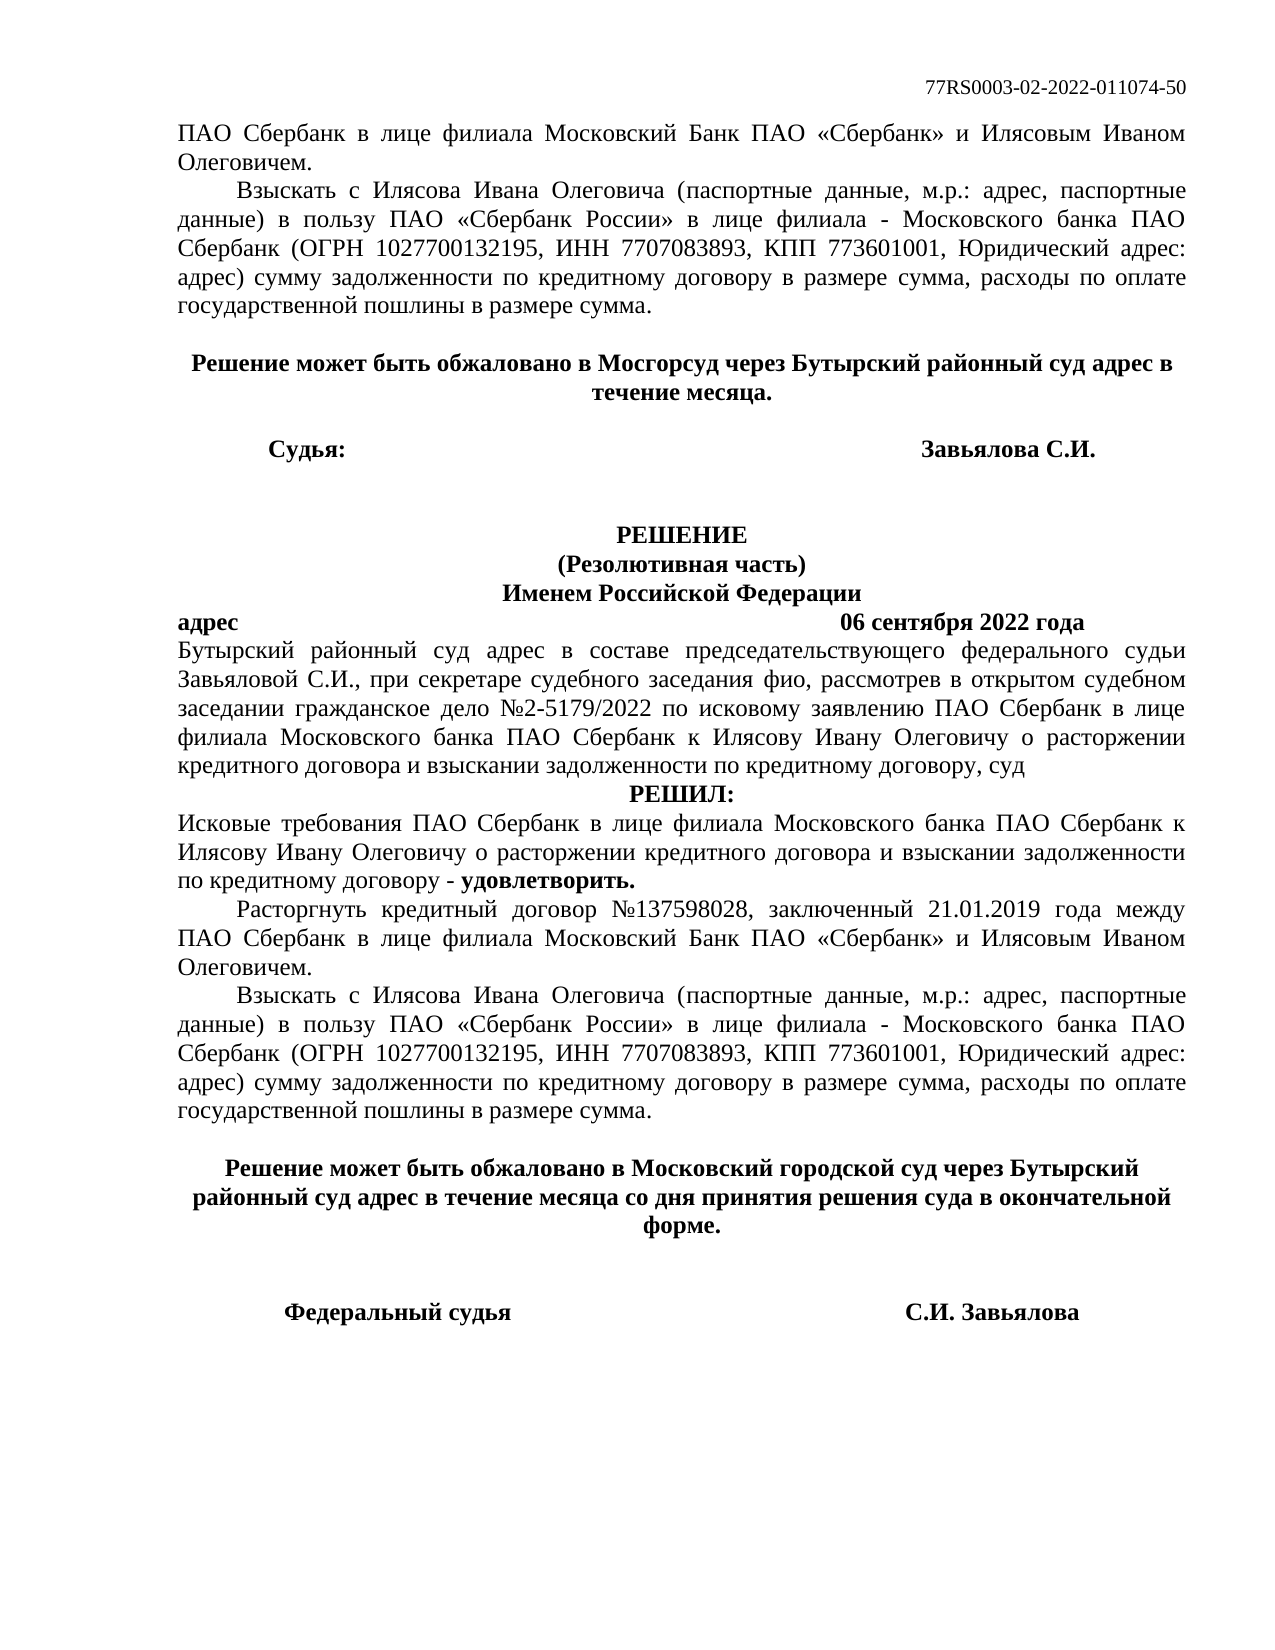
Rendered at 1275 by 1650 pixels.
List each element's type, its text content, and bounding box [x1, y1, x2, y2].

text Судья: Завьялова С.И. [177, 434, 1186, 463]
text адрес 06 сентября 2022 года [177, 607, 1186, 636]
text Взыскать с Илясова Ивана Олеговича (паспортные данные, м.р.: адрес, паспортные данные) в пользу ПАО «Сбербанк России» в лице филиала - Московского банка ПАО Сбербанк (ОГРН 1027700132195, ИНН 7707083893, КПП 773601001, Юридический адрес: адрес) сумму задолженности по кредитному договору в размере сумма, расходы по оплате государственной пошлины в размере сумма. [177, 981, 1186, 1124]
text Бутырский районный суд адрес в составе председательствующего федерального судьи Завьяловой С.И., при секретаре судебного заседания фио, рассмотрев в открытом судебном заседании гражданское дело №2-5179/2022 по исковому заявлению ПАО Сбербанк в лице филиала Московского банка ПАО Сбербанк к Илясову Ивану Олеговичу о расторжении кредитного договора и взыскании задолженности по кредитному договору, суд [177, 636, 1186, 779]
text Исковые требования ПАО Сбербанк в лице филиала Московского банка ПАО Сбербанк к Илясову Ивану Олеговичу о расторжении кредитного договора и взыскании задолженности по кредитному договору - удовлетворить. [177, 808, 1186, 894]
text Решение может быть обжаловано в Московский городской суд через Бутырский районный суд адрес в течение месяца со дня принятия решения суда в окончательной форме. [177, 1153, 1186, 1239]
text РЕШЕНИЕ [177, 521, 1186, 549]
text Именем Российской Федерации [177, 578, 1186, 607]
text (Резолютивная часть) [177, 549, 1186, 578]
text Федеральный судья С.И. Завьялова [177, 1297, 1186, 1326]
text Решение может быть обжаловано в Мосгорсуд через Бутырский районный суд адрес в течение месяца. [177, 348, 1186, 406]
text Взыскать с Илясова Ивана Олеговича (паспортные данные, м.р.: адрес, паспортные данные) в пользу ПАО «Сбербанк России» в лице филиала - Московского банка ПАО Сбербанк (ОГРН 1027700132195, ИНН 7707083893, КПП 773601001, Юридический адрес: адрес) сумму задолженности по кредитному договору в размере сумма, расходы по оплате государственной пошлины в размере сумма. [177, 176, 1186, 319]
text РЕШИЛ: [177, 779, 1186, 808]
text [177, 118, 1186, 176]
